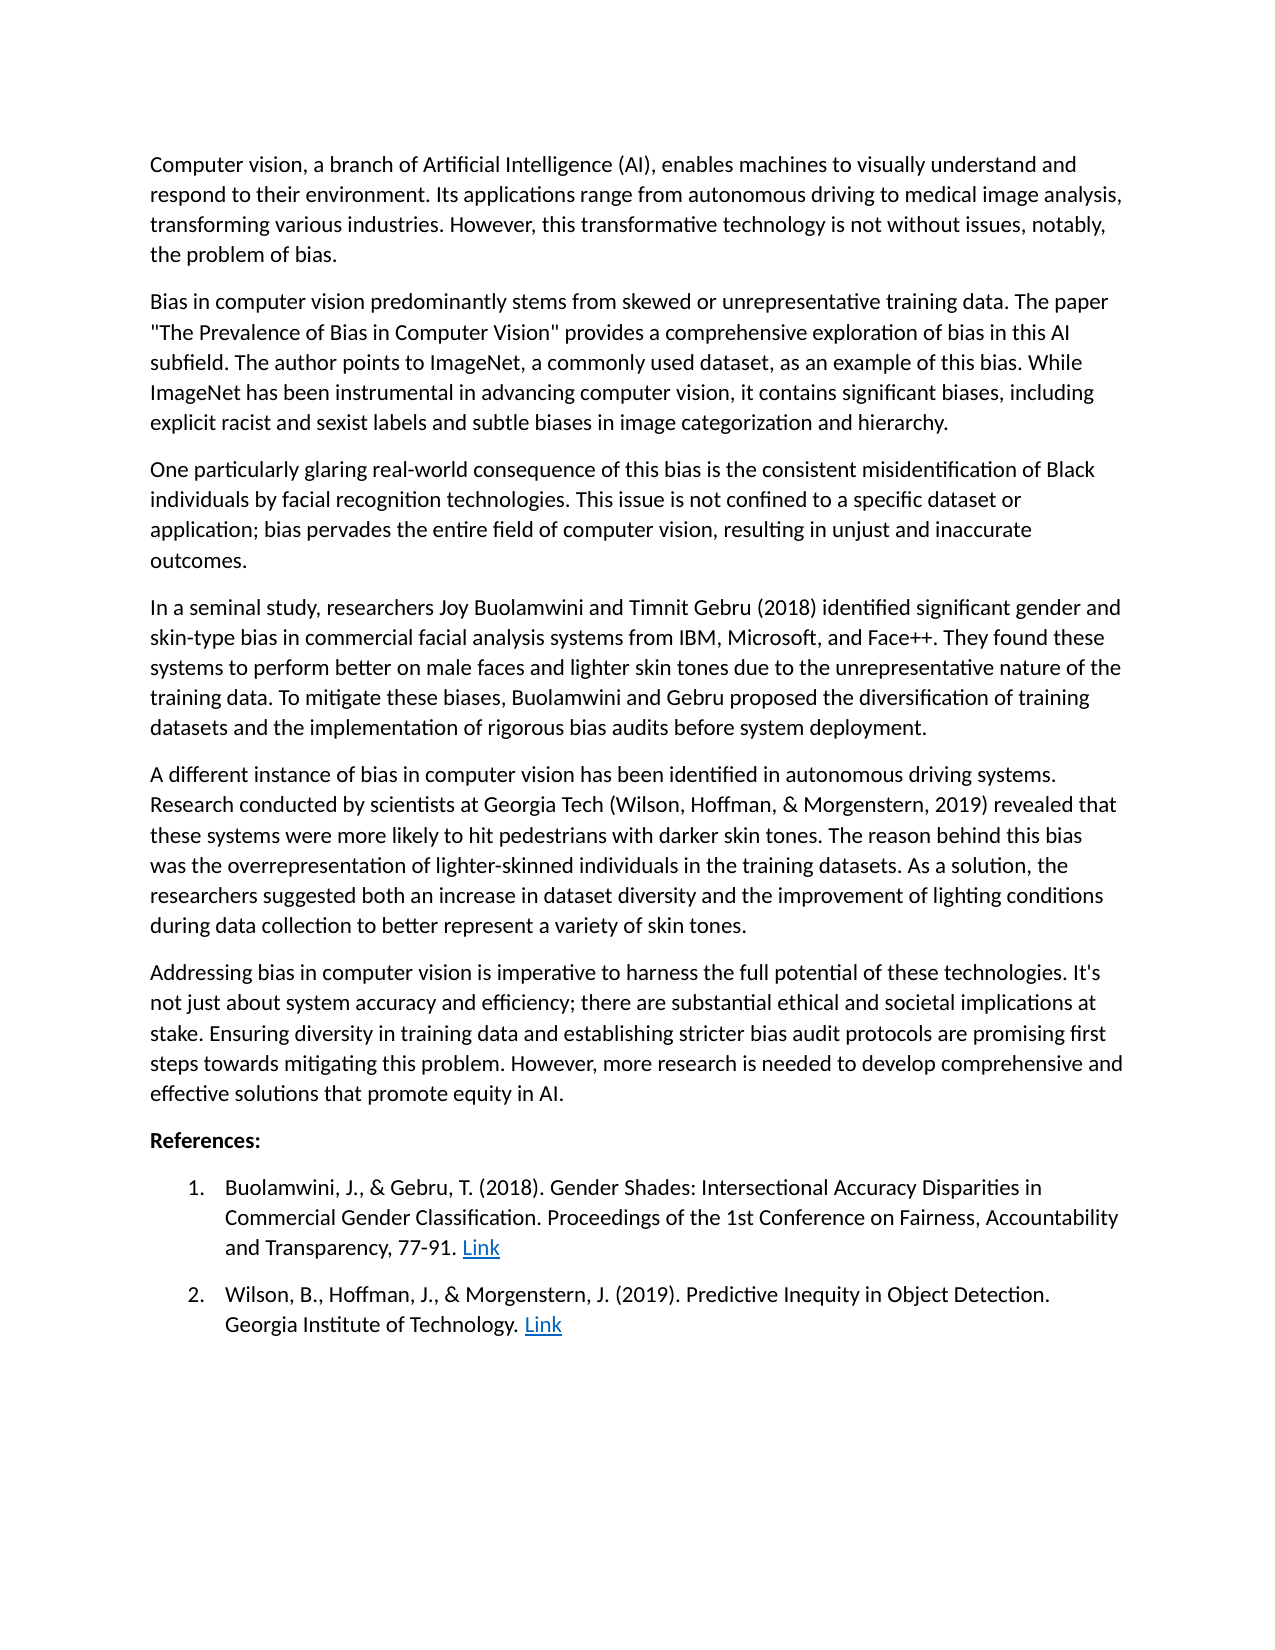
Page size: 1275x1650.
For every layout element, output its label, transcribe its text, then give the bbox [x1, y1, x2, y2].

text A different instance of bias in computer vision has been identified in autonomous driving systems. Research conducted by scientists at Georgia Tech (Wilson, Hoffman, & Morgenstern, 2019) revealed that these systems were more likely to hit pedestrians with darker skin tones. The reason behind this bias was the overrepresentation of lighter-skinned individuals in the training datasets. As a solution, the researchers suggested both an increase in dataset diversity and the improvement of lighting conditions during data collection to better represent a variety of skin tones. [150, 760, 1125, 939]
text Bias in computer vision predominantly stems from skewed or unrepresentative training data. The paper "The Prevalence of Bias in Computer Vision" provides a comprehensive exploration of bias in this AI subfield. The author points to ImageNet, a commonly used dataset, as an example of this bias. While ImageNet has been instrumental in advancing computer vision, it contains significant biases, including explicit racist and sexist labels and subtle biases in image categorization and hierarchy. [150, 287, 1125, 436]
text References: [150, 1126, 1125, 1154]
text Addressing bias in computer vision is imperative to harness the full potential of these technologies. It's not just about system accuracy and efficiency; there are substantial ethical and societal implications at stake. Ensuring diversity in training data and establishing stricter bias audit protocols are promising first steps towards mitigating this problem. However, more research is needed to develop comprehensive and effective solutions that promote equity in AI. [150, 958, 1125, 1107]
text Computer vision, a branch of Artificial Intelligence (AI), enables machines to visually understand and respond to their environment. Its applications range from autonomous driving to medical image analysis, transforming various industries. However, this transformative technology is not without issues, notably, the problem of bias. [150, 150, 1125, 269]
list Buolamwini, J., & Gebru, T. (2018). Gender Shades: Intersectional Accuracy Disparities in Commercial Gender Classification. Proceedings of the 1st Conference on Fairness, Accountability and Transparency, 77-91. Link [187, 1173, 1125, 1261]
text One particularly glaring real-world consequence of this bias is the consistent misidentification of Black individuals by facial recognition technologies. This issue is not confined to a specific dataset or application; bias pervades the entire field of computer vision, resulting in unjust and inaccurate outcomes. [150, 455, 1125, 574]
list Wilson, B., Hoffman, J., & Morgenstern, J. (2019). Predictive Inequity in Object Detection. Georgia Institute of Technology. Link [187, 1280, 1125, 1338]
text In a seminal study, researchers Joy Buolamwini and Timnit Gebru (2018) identified significant gender and skin-type bias in commercial facial analysis systems from IBM, Microsoft, and Face++. They found these systems to perform better on male faces and lighter skin tones due to the unrepresentative nature of the training data. To mitigate these biases, Buolamwini and Gebru proposed the diversification of training datasets and the implementation of rigorous bias audits before system deployment. [150, 593, 1125, 742]
